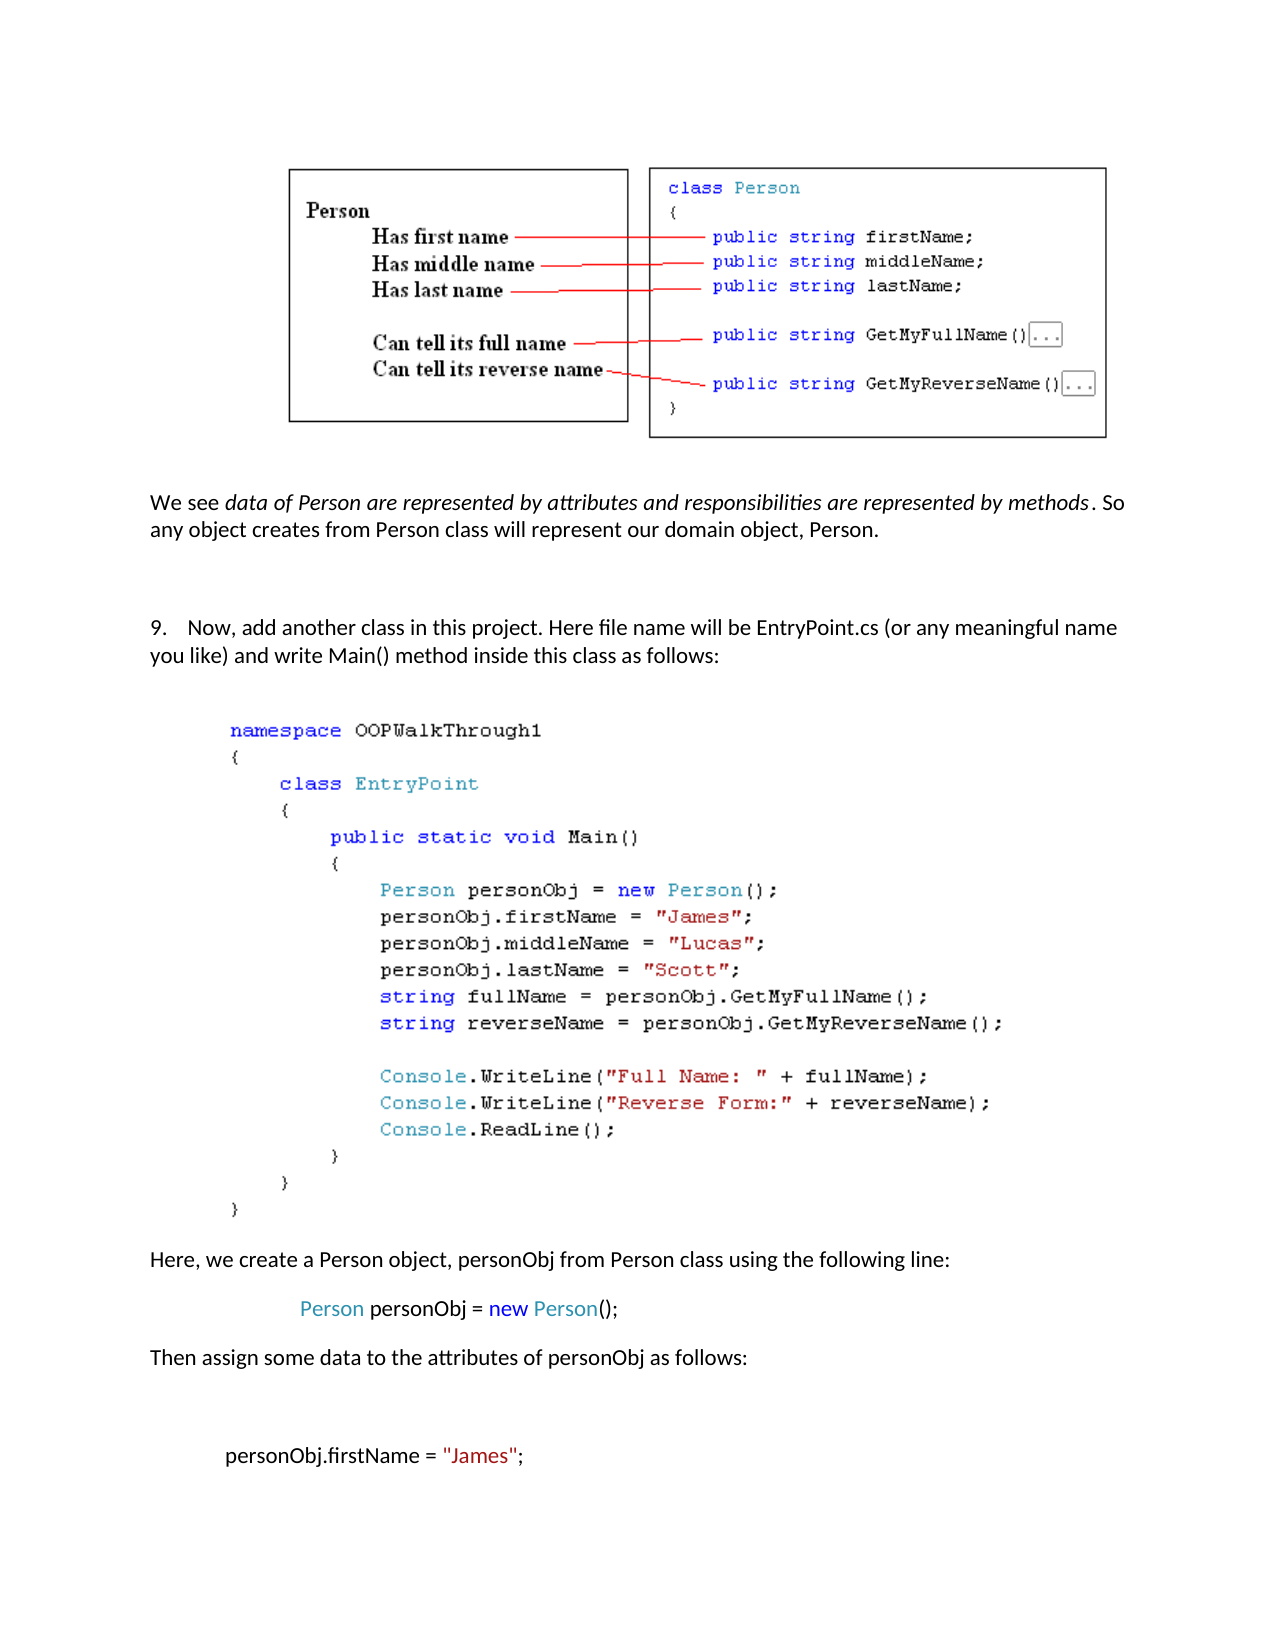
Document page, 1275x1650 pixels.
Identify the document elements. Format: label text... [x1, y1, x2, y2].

list Now, add another class in this project. Here file name will be EntryPoint.cs (or any meaningful name you like) and write Main() method inside this class as follows: [150, 613, 1125, 669]
picture [225, 718, 1013, 1225]
text Here, we create a Person object, personObj from Person class using the following line: [150, 1245, 1125, 1273]
text Person personObj = new Person(); [150, 1294, 1125, 1322]
text Then assign some data to the attributes of personObj as follows: [150, 1343, 1125, 1371]
text personObj.firstName = "James"; [150, 1441, 1125, 1469]
text We see data of Person are represented by attributes and responsibilities are represented by methods. So any object creates from Person class will represent our domain object, Person. [150, 488, 1125, 544]
picture [267, 150, 1125, 467]
